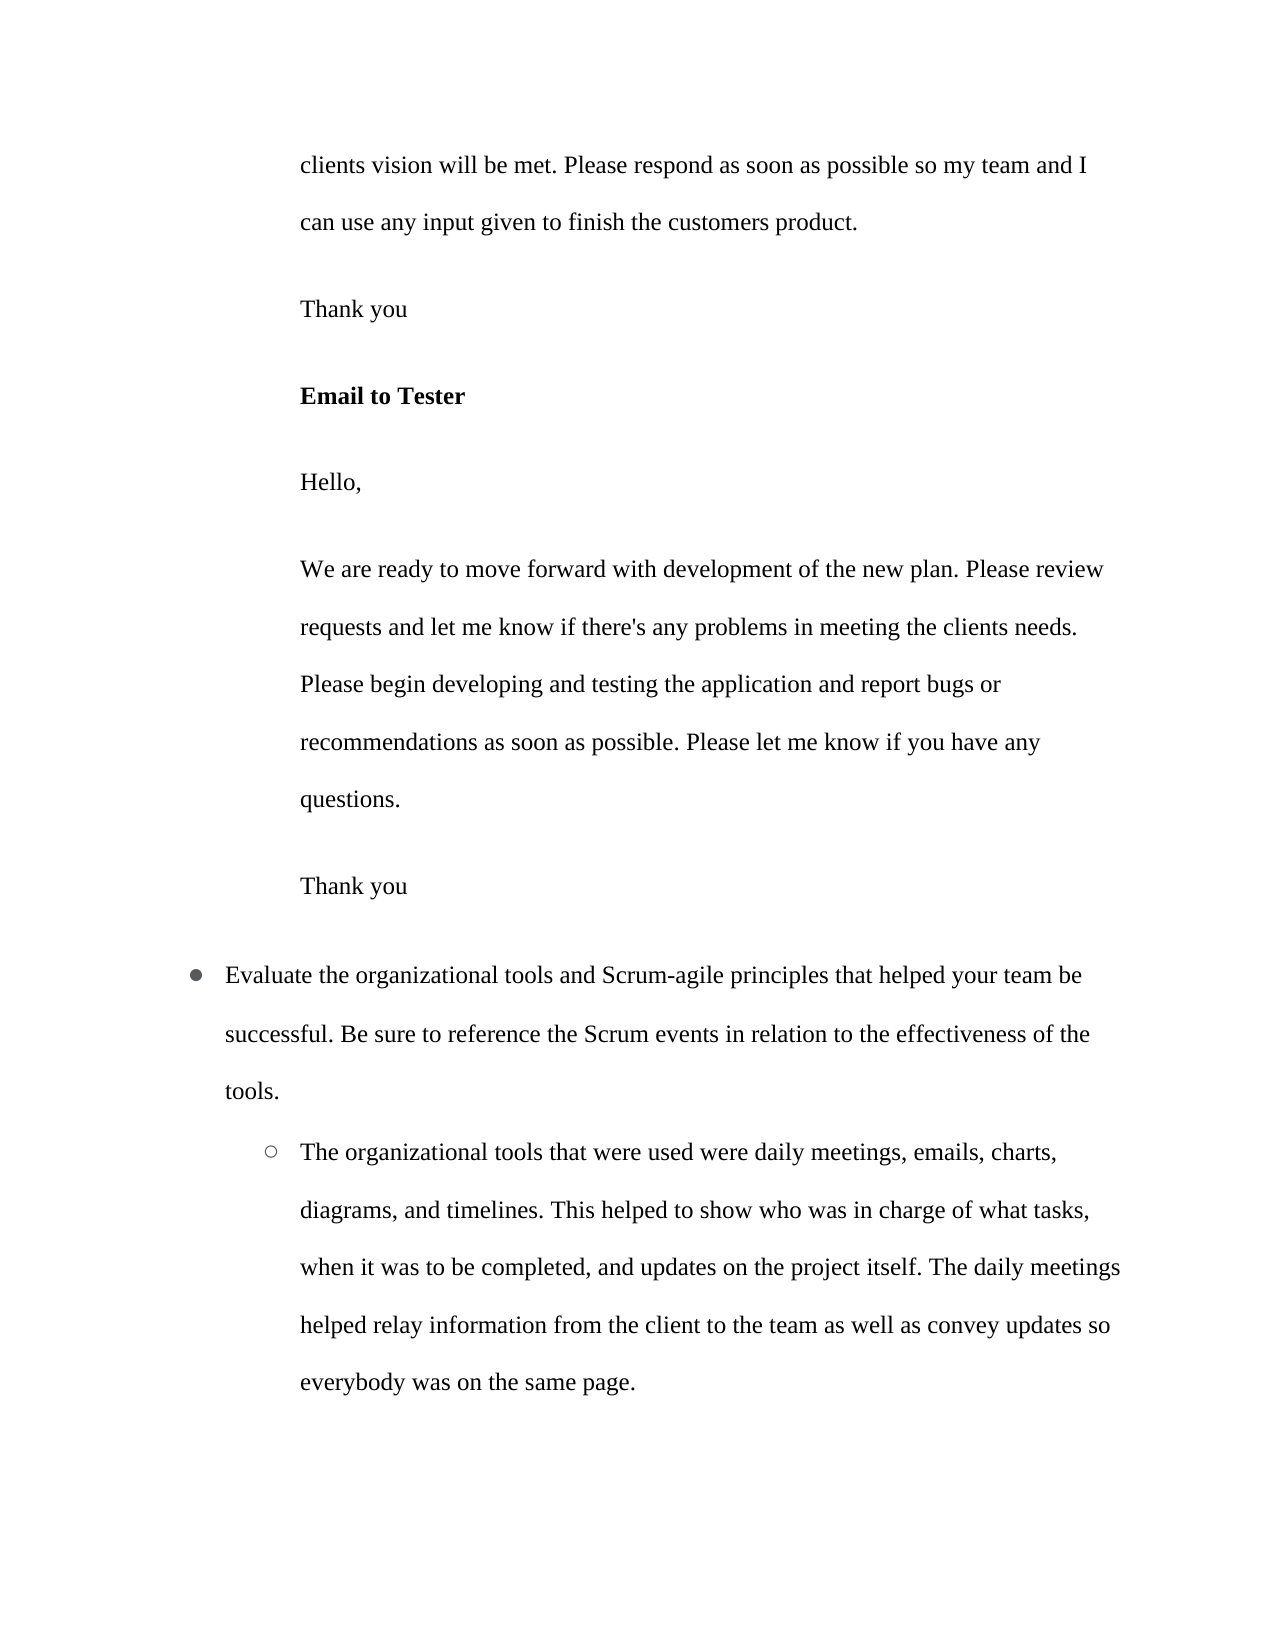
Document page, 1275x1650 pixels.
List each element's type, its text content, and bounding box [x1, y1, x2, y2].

list Evaluate the organizational tools and Scrum-agile principles that helped your team be successful. Be sure to reference the Scrum events in relation to the effectiveness of the tools. [187, 957, 1125, 1105]
text Hello, [300, 467, 1125, 496]
text We are ready to move forward with development of the new plan. Please review requests and let me know if there's any problems in meeting the clients needs. Please begin developing and testing the application and report bugs or recommendations as soon as possible. Please let me know if you have any questions. [300, 554, 1125, 813]
text Email to Tester [300, 381, 1125, 409]
text Thank you [300, 871, 1125, 899]
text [300, 150, 1125, 236]
list The organizational tools that were used were daily meetings, emails, charts, diagrams, and timelines. This helped to show who was in charge of what tasks, when it was to be completed, and updates on the project itself. The daily meetings helped relay information from the client to the team as well as convey updates so everybody was on the same page. [262, 1134, 1125, 1396]
text Thank you [300, 294, 1125, 323]
